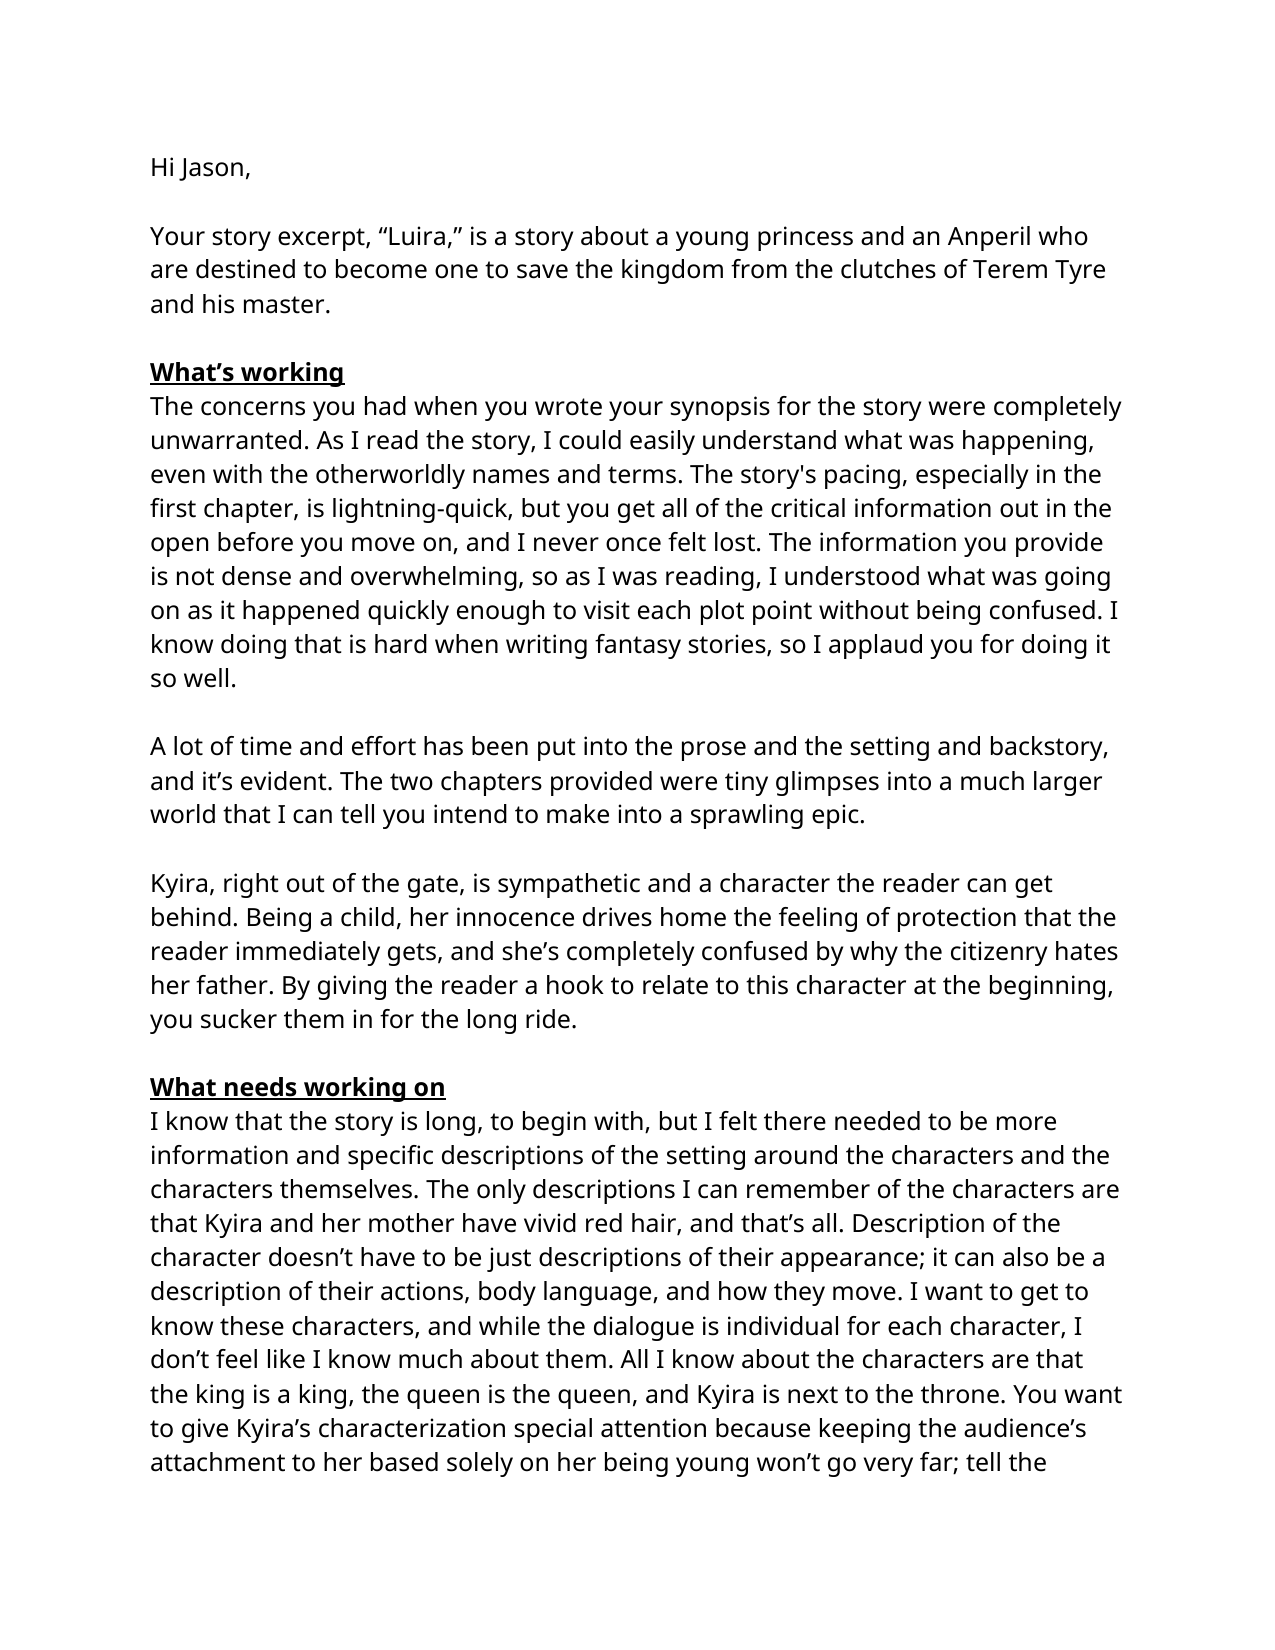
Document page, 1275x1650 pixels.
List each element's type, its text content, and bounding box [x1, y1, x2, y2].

text Your story excerpt, “Luira,” is a story about a young princess and an Anperil who are destined to become one to save the kingdom from the clutches of Terem Tyre and his master. [150, 218, 1125, 320]
text The concerns you had when you wrote your synopsis for the story were completely unwarranted. As I read the story, I could easily understand what was happening, even with the otherworldly names and terms. The story's pacing, especially in the first chapter, is lightning-quick, but you get all of the critical information out in the open before you move on, and I never once felt lost. The information you provide is not dense and overwhelming, so as I was reading, I understood what was going on as it happened quickly enough to visit each plot point without being confused. I know doing that is hard when writing fantasy stories, so I applaud you for doing it so well. [150, 388, 1125, 695]
text Kyira, right out of the gate, is sympathetic and a character the reader can get behind. Being a child, her innocence drives home the feeling of protection that the reader immediately gets, and she’s completely confused by why the citizenry hates her father. By giving the reader a hook to relate to this character at the beginning, you sucker them in for the long ride. [150, 865, 1125, 1036]
text What’s working [150, 354, 1125, 388]
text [150, 1104, 1125, 1478]
text Hi Jason, [150, 150, 1125, 184]
text A lot of time and effort has been put into the prose and the setting and backstory, and it’s evident. The two chapters provided were tiny glimpses into a much larger world that I can tell you intend to make into a sprawling epic. [150, 729, 1125, 831]
text What needs working on [150, 1070, 1125, 1104]
